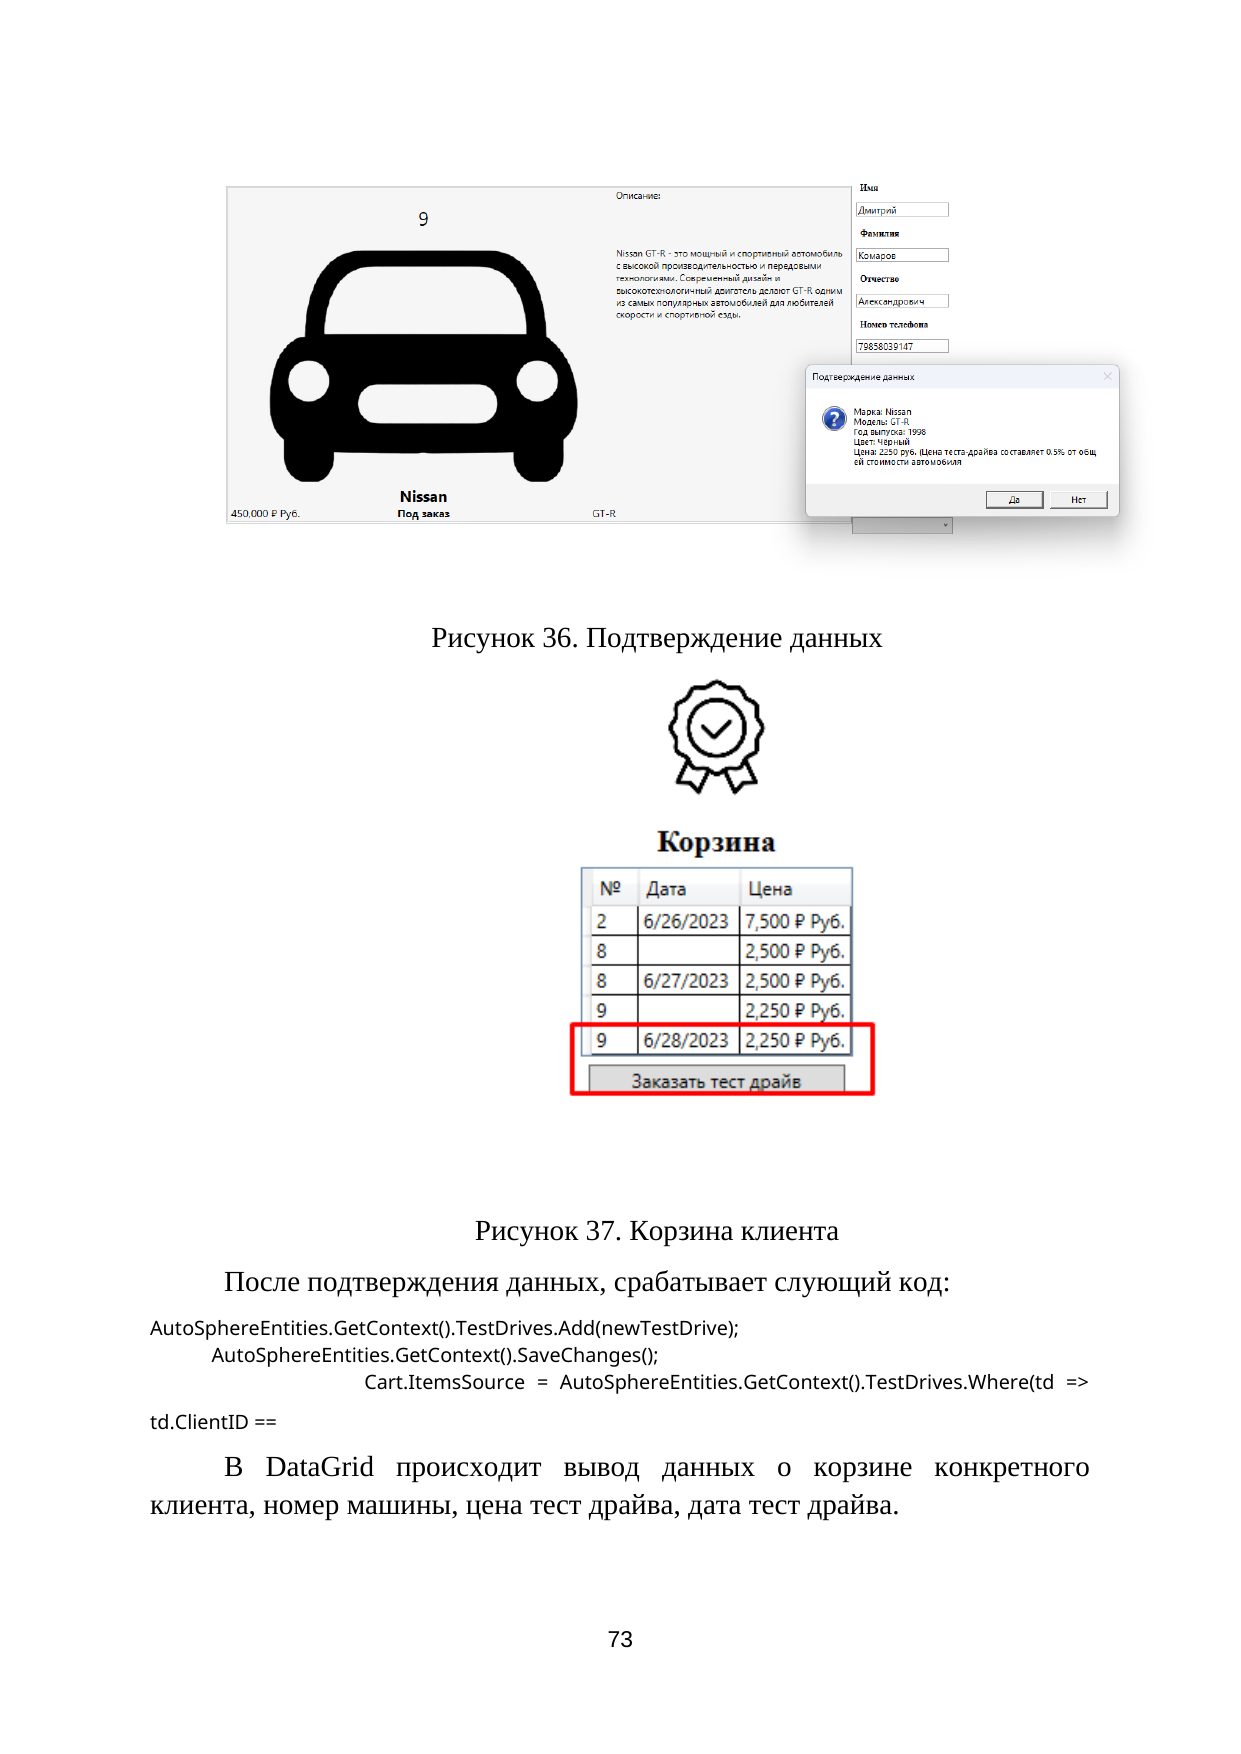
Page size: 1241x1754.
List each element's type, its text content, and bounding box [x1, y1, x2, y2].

text Рисунок 36. Подтверждение данных [150, 620, 1090, 654]
text В DataGrid происходит вывод данных о корзине конкретного клиента, номер машины, цена тест драйва, дата тест драйва. [150, 1449, 1090, 1521]
picture [223, 150, 1165, 608]
text После подтверждения данных, срабатывает слующий код: [150, 1264, 1090, 1297]
text AutoSphereEntities.GetContext().TestDrives.Add(newTestDrive); [150, 1314, 1090, 1341]
text Рисунок 37. Корзина клиента [150, 1213, 1090, 1247]
picture [409, 670, 905, 1201]
text AutoSphereEntities.GetContext().SaveChanges(); [150, 1341, 1090, 1368]
text Cart.ItemsSource = AutoSphereEntities.GetContext().TestDrives.Where(td => td.ClientID == [150, 1368, 1090, 1435]
